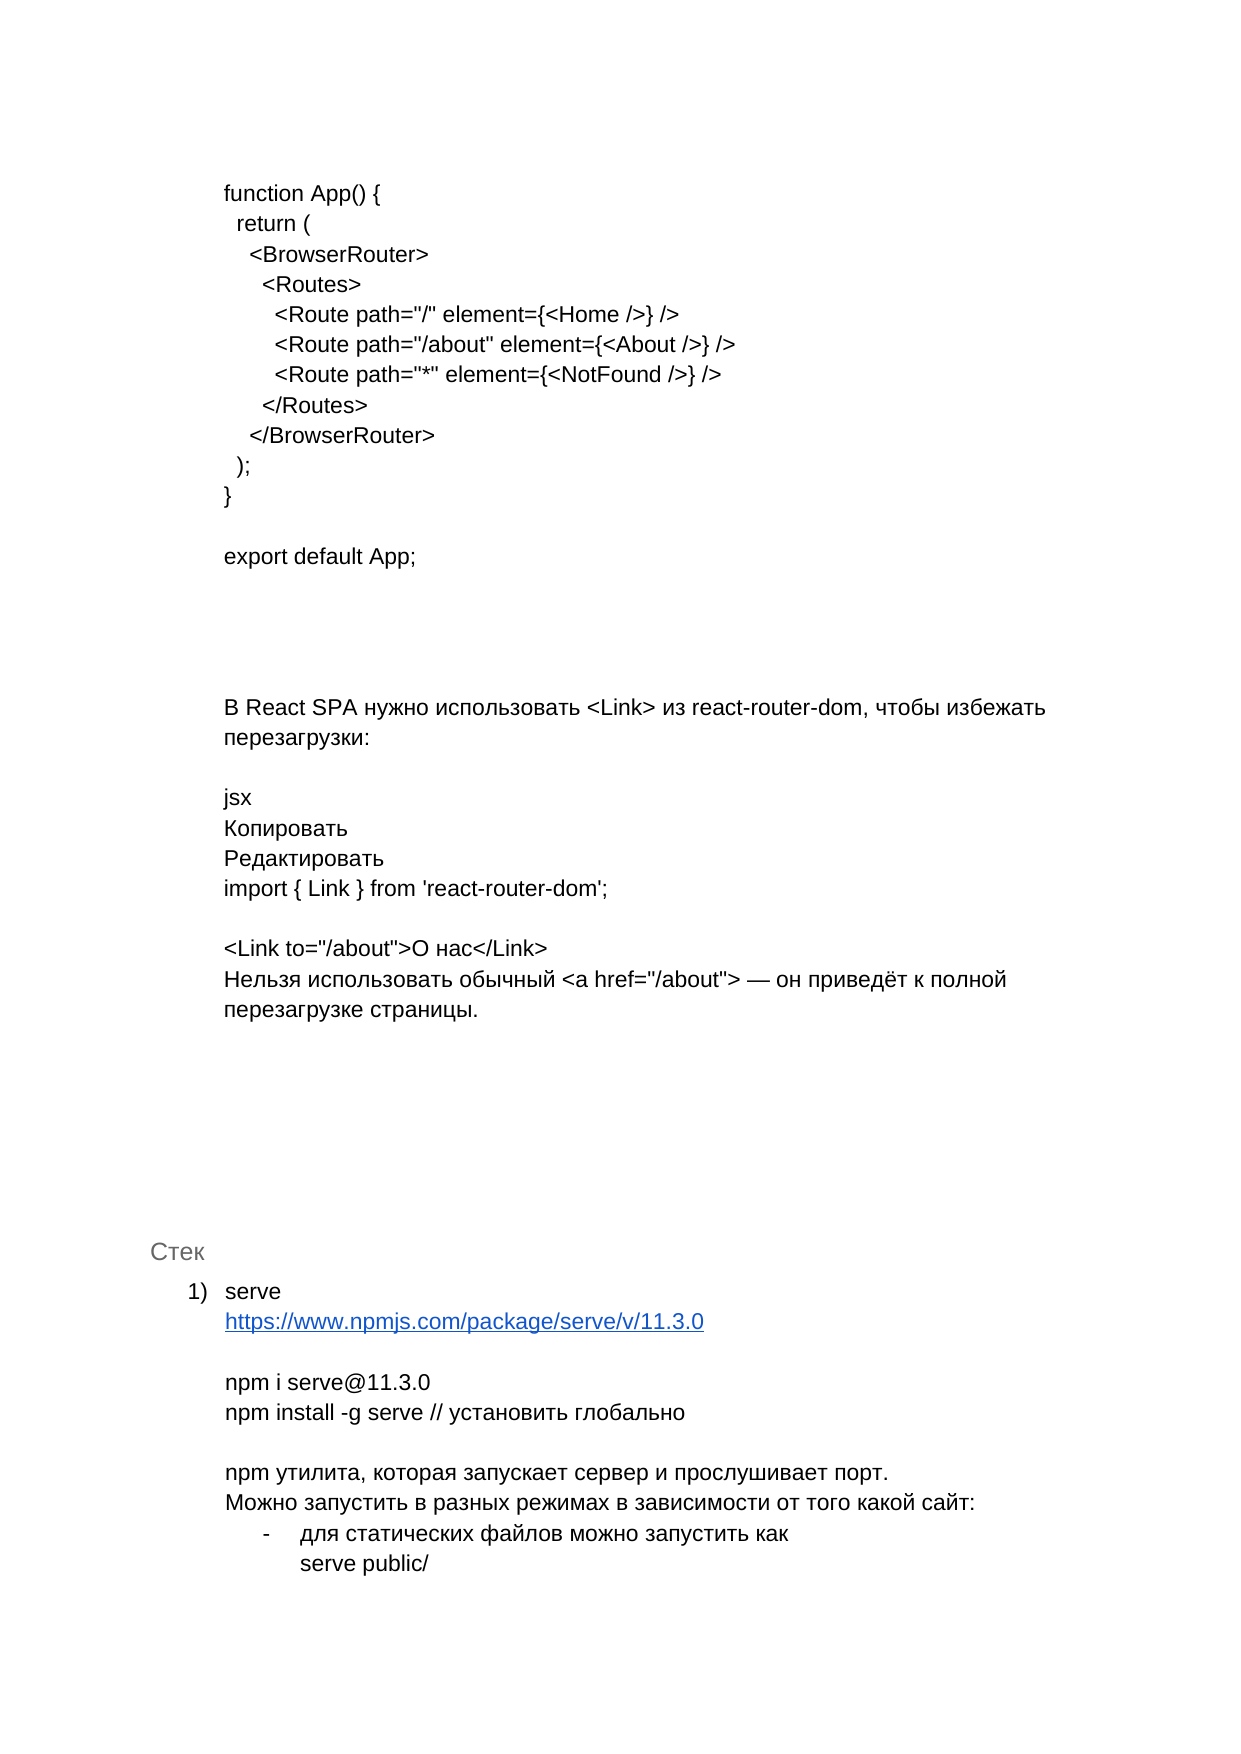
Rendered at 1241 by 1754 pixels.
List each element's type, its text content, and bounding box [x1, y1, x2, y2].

text import { Link } from 'react-router-dom'; [224, 875, 1090, 901]
text https://www.npmjs.com/package/serve/v/11.3.0 [225, 1308, 1090, 1334]
list для статических файлов можно запустить как [262, 1519, 1090, 1546]
text export default App; [224, 543, 1090, 569]
text npm i serve@11.3.0 [225, 1368, 1090, 1395]
text Можно запустить в разных режимах в зависимости от того какой сайт: [225, 1489, 1090, 1516]
text <Route path="*" element={<NotFound />} /> [224, 361, 1090, 388]
subtitle Стек [150, 1236, 1090, 1265]
text return ( [224, 210, 1090, 237]
text ); [224, 452, 1090, 478]
text В React SPA нужно использовать <Link> из react-router-dom, чтобы избежать перезагрузки: [224, 694, 1090, 750]
text Копировать [224, 814, 1090, 841]
text Нельзя использовать обычный <a href="/about"> — он приведёт к полной перезагрузке страницы. [224, 966, 1090, 1022]
text jsx [224, 784, 1090, 811]
text <Routes> [224, 271, 1090, 297]
text function App() { [224, 180, 1090, 207]
text Редактировать [224, 845, 1090, 871]
text npm install -g serve // установить глобально [225, 1399, 1090, 1425]
text </Routes> [224, 392, 1090, 418]
text npm утилита, которая запускает сервер и прослушивает порт. [225, 1459, 1090, 1485]
list serve [187, 1278, 1090, 1304]
text </BrowserRouter> [224, 422, 1090, 448]
text serve public/ [300, 1550, 1090, 1576]
text <BrowserRouter> [224, 241, 1090, 267]
text } [224, 482, 1090, 509]
text <Route path="/about" element={<About />} /> [224, 331, 1090, 358]
text <Link to="/about">О нас</Link> [224, 935, 1090, 962]
text <Route path="/" element={<Home />} /> [224, 301, 1090, 327]
